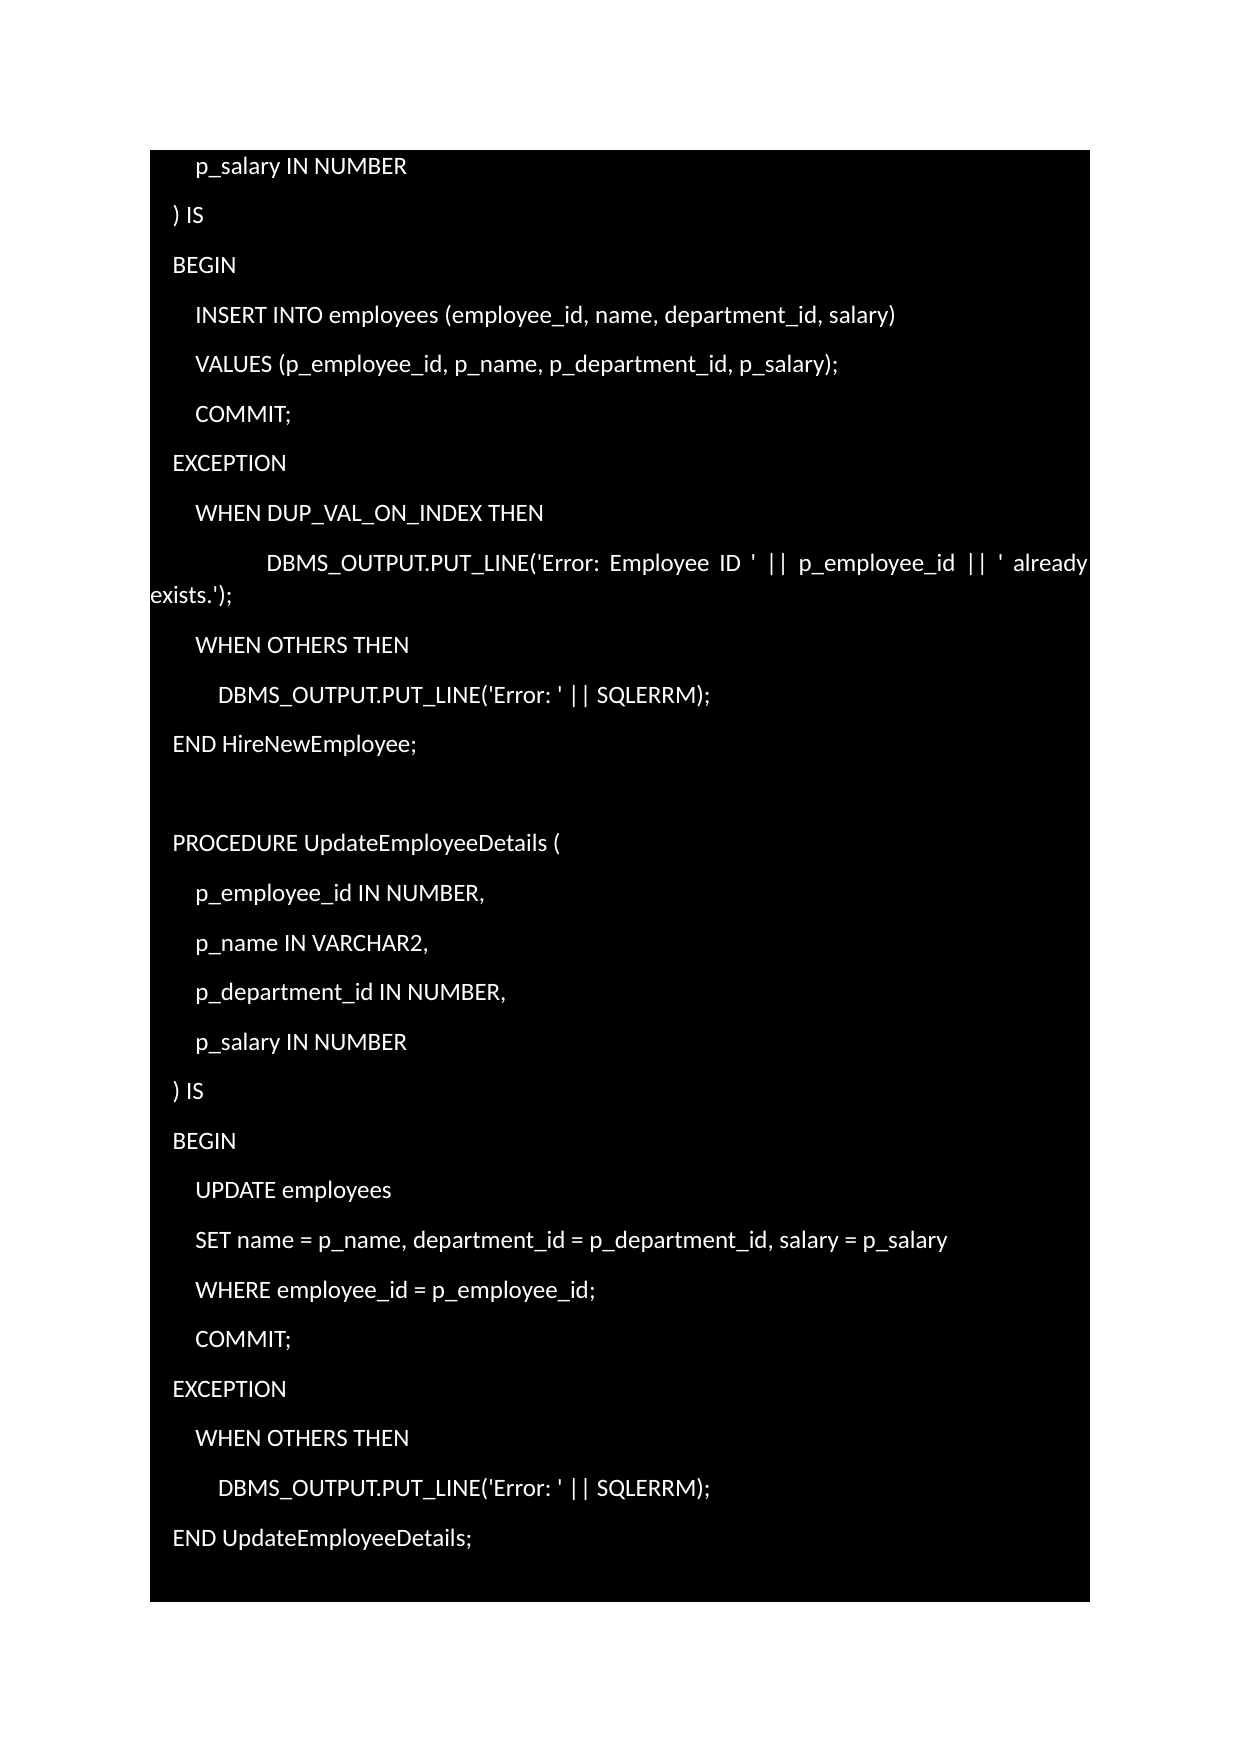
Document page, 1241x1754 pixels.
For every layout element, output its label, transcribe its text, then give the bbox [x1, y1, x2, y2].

text EXCEPTION [150, 447, 1090, 478]
text COMMIT; [150, 1323, 1090, 1354]
text BEGIN [150, 1125, 1090, 1156]
text WHEN OTHERS THEN [150, 629, 1090, 660]
text EXCEPTION [150, 1373, 1090, 1403]
text WHEN DUP_VAL_ON_INDEX THEN [150, 497, 1090, 528]
text p_salary IN NUMBER [150, 1026, 1090, 1056]
text END UpdateEmployeeDetails; [150, 1522, 1090, 1552]
text COMMIT; [150, 398, 1090, 428]
text p_salary IN NUMBER [150, 150, 1090, 181]
text INSERT INTO employees (employee_id, name, department_id, salary) [150, 299, 1090, 329]
text PROCEDURE UpdateEmployeeDetails ( [150, 827, 1090, 858]
text p_department_id IN NUMBER, [150, 976, 1090, 1007]
text DBMS_OUTPUT.PUT_LINE('Error: ' || SQLERRM); [150, 679, 1090, 709]
text WHERE employee_id = p_employee_id; [150, 1274, 1090, 1304]
text DBMS_OUTPUT.PUT_LINE('Error: ' || SQLERRM); [150, 1472, 1090, 1503]
text p_employee_id IN NUMBER, [150, 877, 1090, 908]
text ) IS [150, 199, 1090, 230]
text p_name IN VARCHAR2, [150, 927, 1090, 957]
text BEGIN [150, 249, 1090, 280]
text DBMS_OUTPUT.PUT_LINE('Error: Employee ID ' || p_employee_id || ' already exists.'); [150, 547, 1090, 610]
text END HireNewEmployee; [150, 728, 1090, 759]
text WHEN OTHERS THEN [150, 1422, 1090, 1453]
text UPDATE employees [150, 1174, 1090, 1205]
text VALUES (p_employee_id, p_name, p_department_id, p_salary); [150, 348, 1090, 379]
text ) IS [150, 1075, 1090, 1106]
text SET name = p_name, department_id = p_department_id, salary = p_salary [150, 1224, 1090, 1255]
